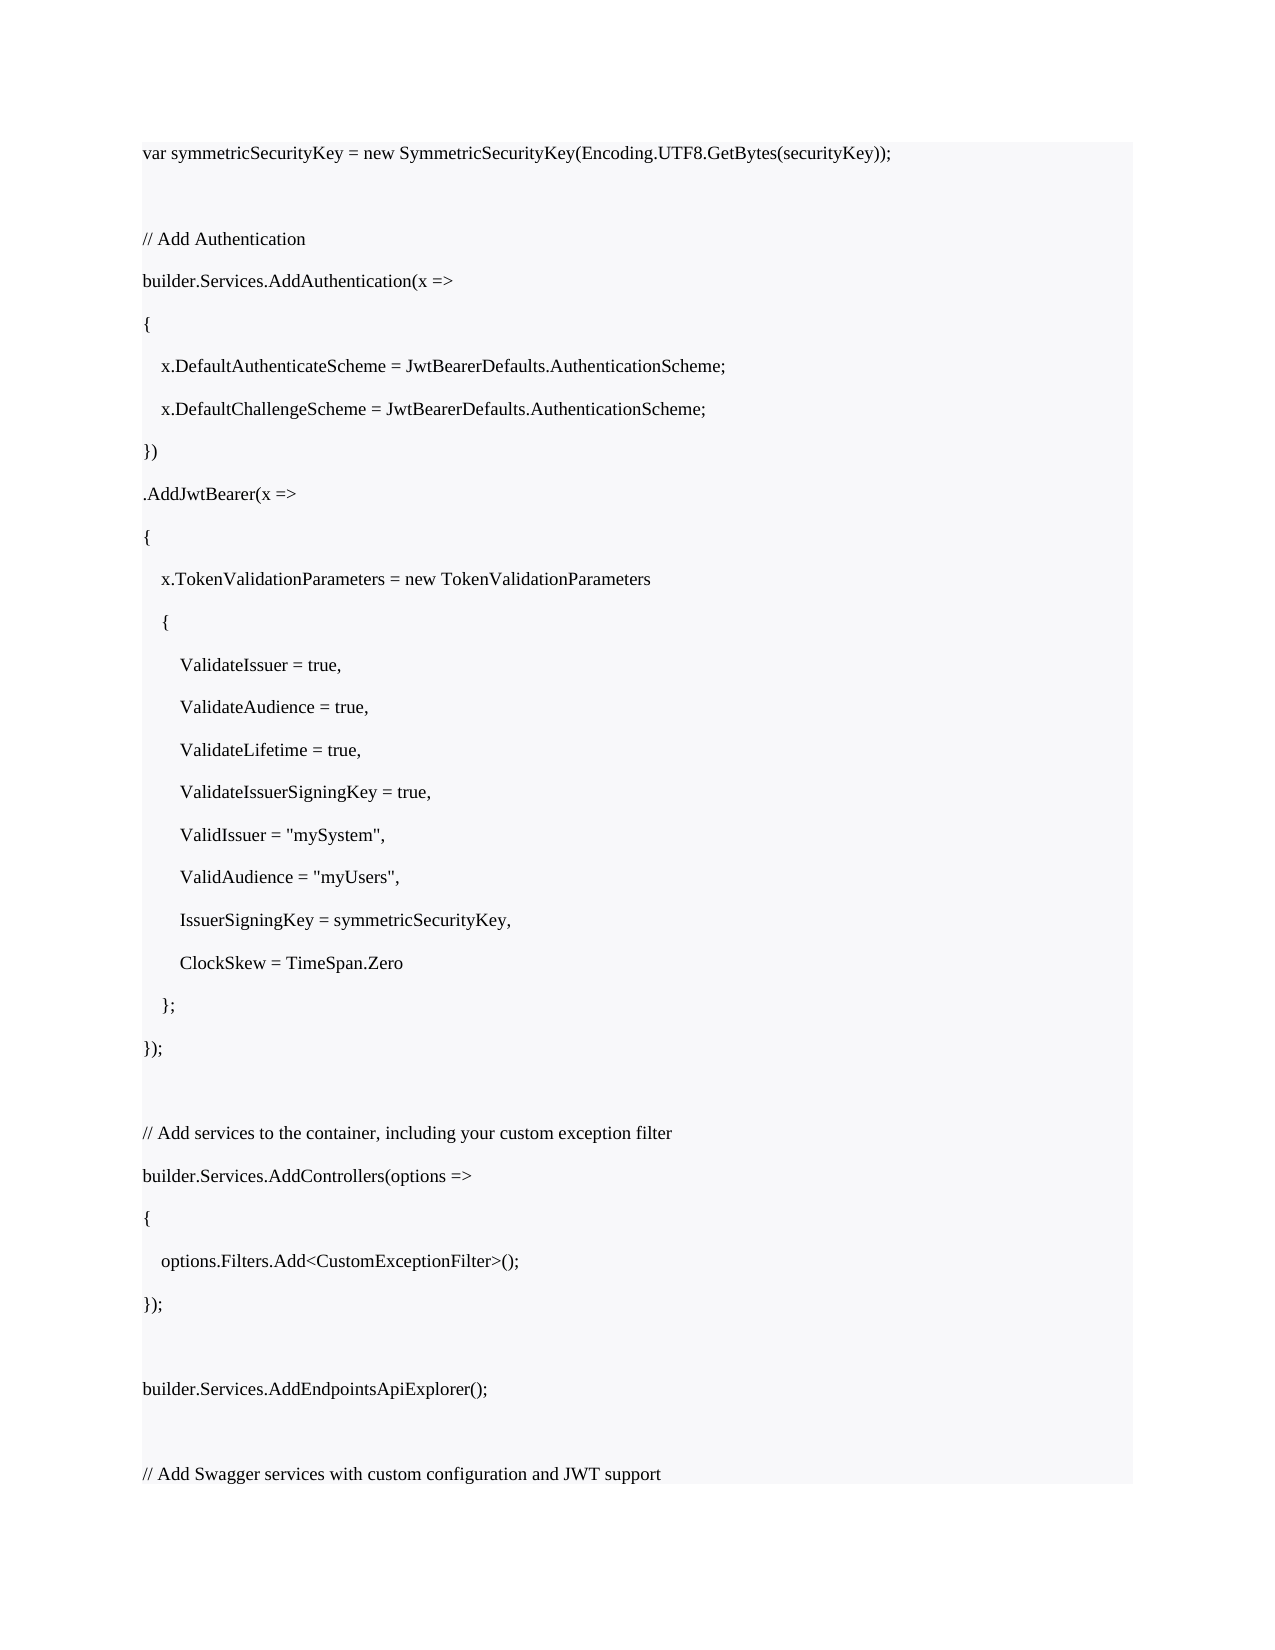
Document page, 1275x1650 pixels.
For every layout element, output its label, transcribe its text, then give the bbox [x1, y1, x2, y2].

text IssuerSigningKey = symmetricSecurityKey, [142, 909, 1133, 931]
text // Add Swagger services with custom configuration and JWT support [142, 1463, 1133, 1484]
text ValidAudience = "myUsers", [142, 866, 1133, 888]
text ValidateLifetime = true, [142, 739, 1133, 760]
text }; [142, 994, 1133, 1016]
text // Add services to the container, including your custom exception filter [142, 1122, 1133, 1144]
text .AddJwtBearer(x => [142, 483, 1133, 504]
text var symmetricSecurityKey = new SymmetricSecurityKey(Encoding.UTF8.GetBytes(securityKey)); [142, 142, 1133, 164]
text ValidateIssuer = true, [142, 653, 1133, 675]
text x.DefaultChallengeScheme = JwtBearerDefaults.AuthenticationScheme; [142, 398, 1133, 419]
text { [142, 1207, 1133, 1229]
text }) [142, 440, 1133, 462]
text { [142, 313, 1133, 334]
text { [142, 611, 1133, 632]
text builder.Services.AddControllers(options => [142, 1165, 1133, 1186]
text x.DefaultAuthenticateScheme = JwtBearerDefaults.AuthenticationScheme; [142, 355, 1133, 377]
text ValidIssuer = "mySystem", [142, 824, 1133, 845]
text x.TokenValidationParameters = new TokenValidationParameters [142, 568, 1133, 590]
text }); [142, 1037, 1133, 1058]
text builder.Services.AddEndpointsApiExplorer(); [142, 1378, 1133, 1399]
text }); [142, 1292, 1133, 1314]
text ClockSkew = TimeSpan.Zero [142, 952, 1133, 973]
text { [142, 526, 1133, 547]
text ValidateAudience = true, [142, 696, 1133, 718]
text options.Filters.Add<CustomExceptionFilter>(); [142, 1250, 1133, 1271]
text builder.Services.AddAuthentication(x => [142, 270, 1133, 292]
text // Add Authentication [142, 227, 1133, 249]
text ValidateIssuerSigningKey = true, [142, 781, 1133, 803]
